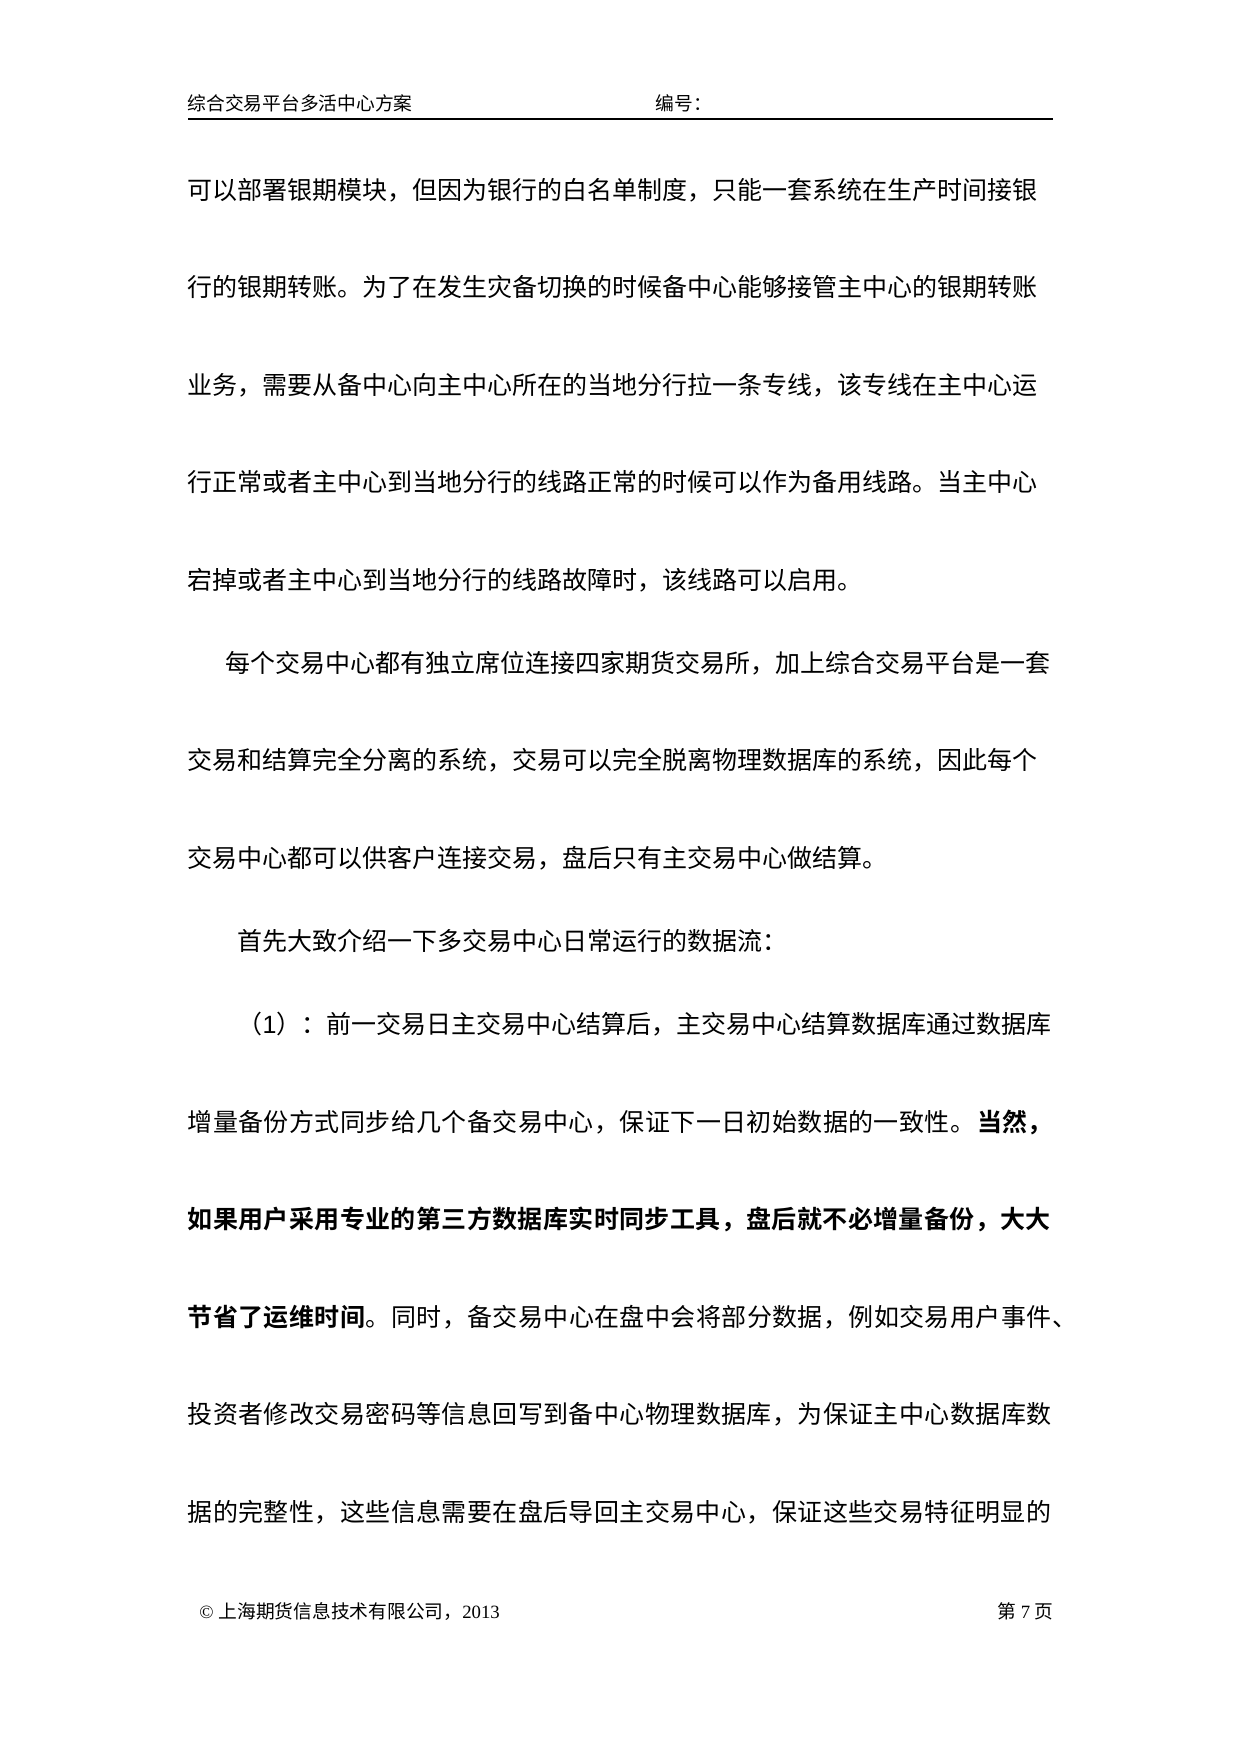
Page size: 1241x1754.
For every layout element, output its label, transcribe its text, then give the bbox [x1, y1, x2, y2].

text 首先大致介绍一下多交易中心日常运行的数据流： [187, 907, 1053, 972]
text 每个交易中心都有独立席位连接四家期货交易所，加上综合交易平台是一套交易和结算完全分离的系统，交易可以完全脱离物理数据库的系统，因此每个交易中心都可以供客户连接交易，盘后只有主交易中心做结算。 [187, 629, 1053, 889]
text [187, 156, 1053, 611]
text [187, 990, 1053, 1543]
